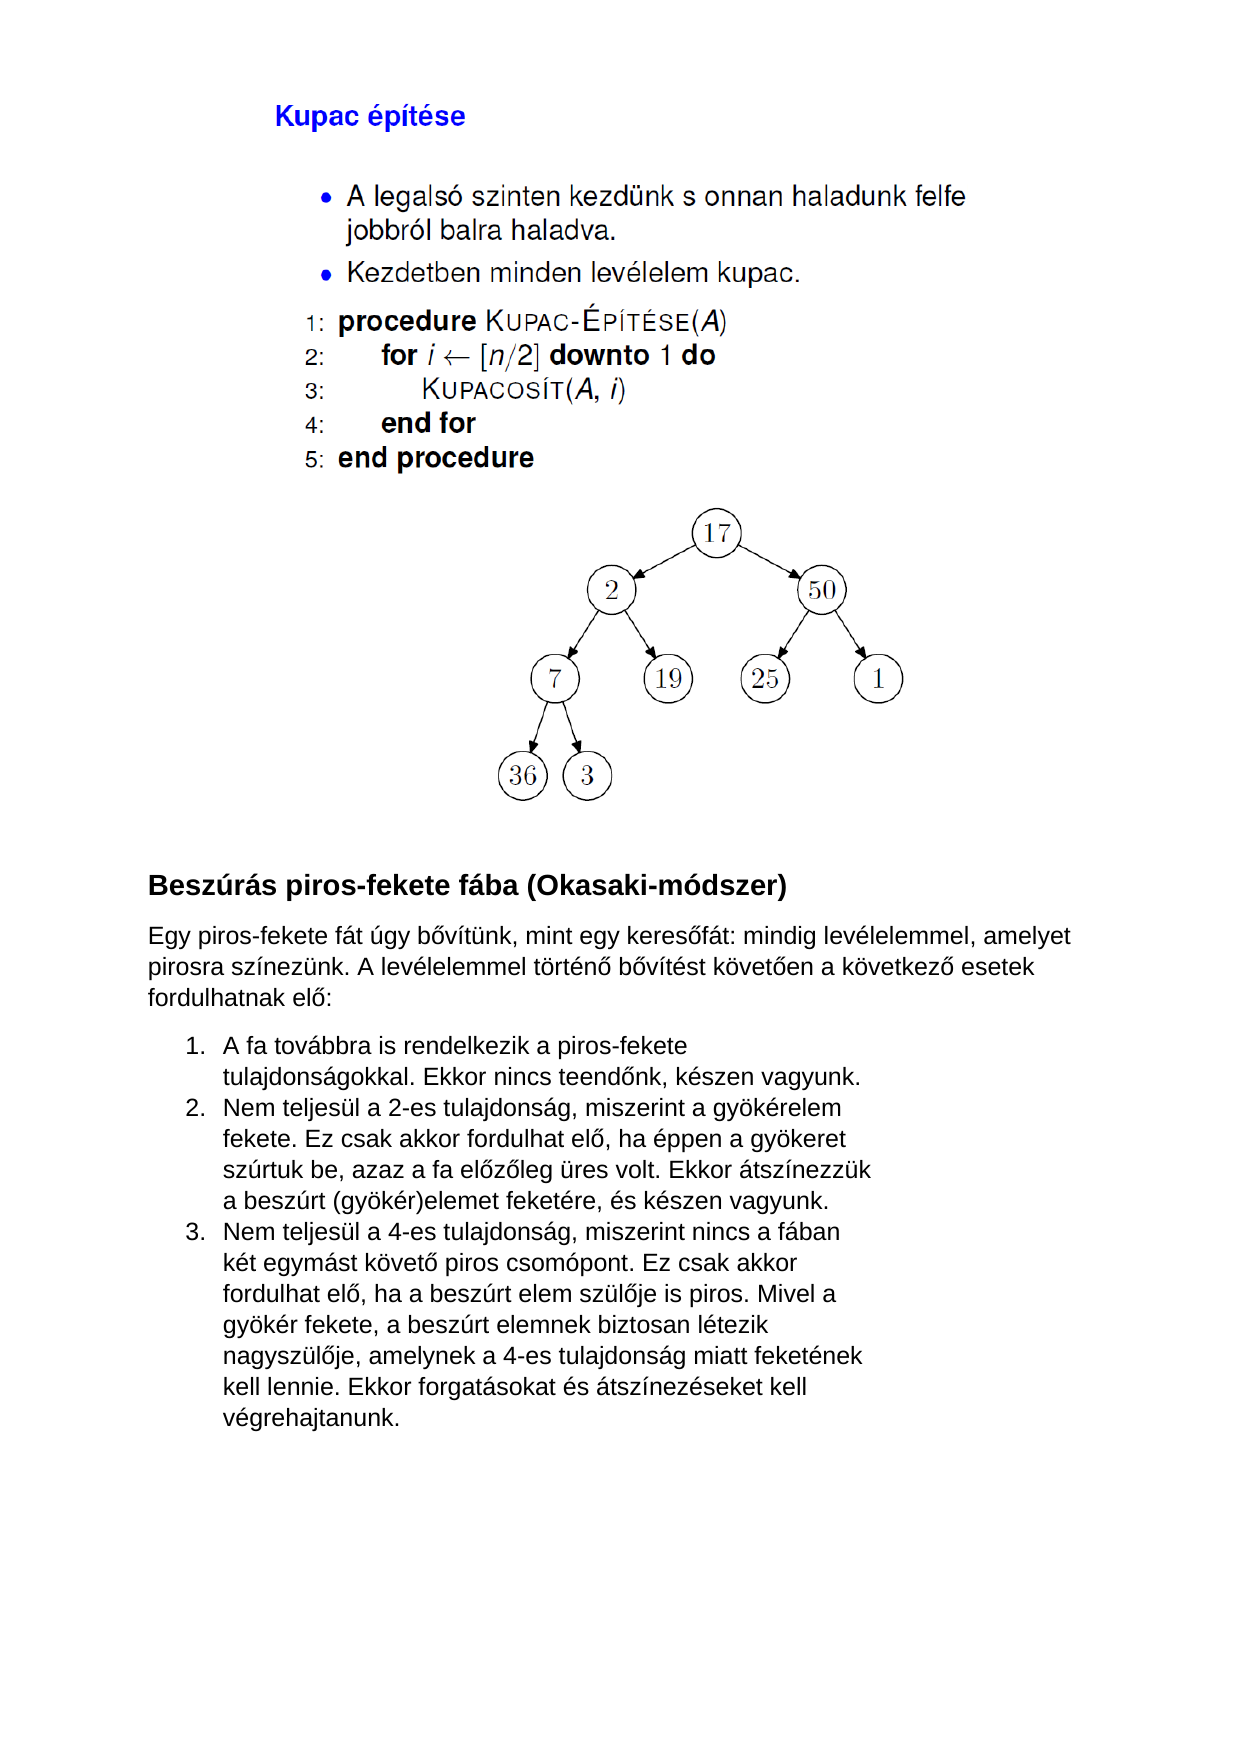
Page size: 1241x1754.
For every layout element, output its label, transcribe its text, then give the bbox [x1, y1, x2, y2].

list Nem teljesül a 2-es tulajdonság, miszerint a gyökérelem [185, 1093, 1092, 1122]
picture [272, 100, 968, 802]
list a beszúrt (gyökér)elemet feketére, és készen vagyunk. [223, 1186, 1092, 1215]
text Beszúrás piros-fekete fába (Okasaki-módszer) [148, 868, 1092, 902]
list kell lennie. Ekkor forgatásokat és átszínezéseket kell [223, 1372, 1092, 1401]
list fordulhat elő, ha a beszúrt elem szülője is piros. Mivel a [223, 1279, 1092, 1308]
list két egymást követő piros csomópont. Ez csak akkor [223, 1248, 1092, 1277]
list A fa továbbra is rendelkezik a piros-fekete [185, 1031, 1092, 1059]
list fekete. Ez csak akkor fordulhat elő, ha éppen a gyökeret [223, 1124, 1092, 1153]
text Egy piros-fekete fát úgy bővítünk, mint egy keresőfát: mindig levélelemmel, amelyet pirosra színezünk. A levélelemmel történő bővítést követően a következő esetek fordulhatnak elő: [148, 921, 1092, 1012]
list szúrtuk be, azaz a fa előzőleg üres volt. Ekkor átszínezzük [223, 1155, 1092, 1184]
list végrehajtanunk. [223, 1403, 1092, 1432]
list tulajdonságokkal. Ekkor nincs teendőnk, készen vagyunk. [223, 1062, 1092, 1091]
list nagyszülője, amelynek a 4-es tulajdonság miatt feketének [223, 1341, 1092, 1370]
list gyökér fekete, a beszúrt elemnek biztosan létezik [223, 1310, 1092, 1339]
list Nem teljesül a 4-es tulajdonság, miszerint nincs a fában [185, 1217, 1092, 1246]
